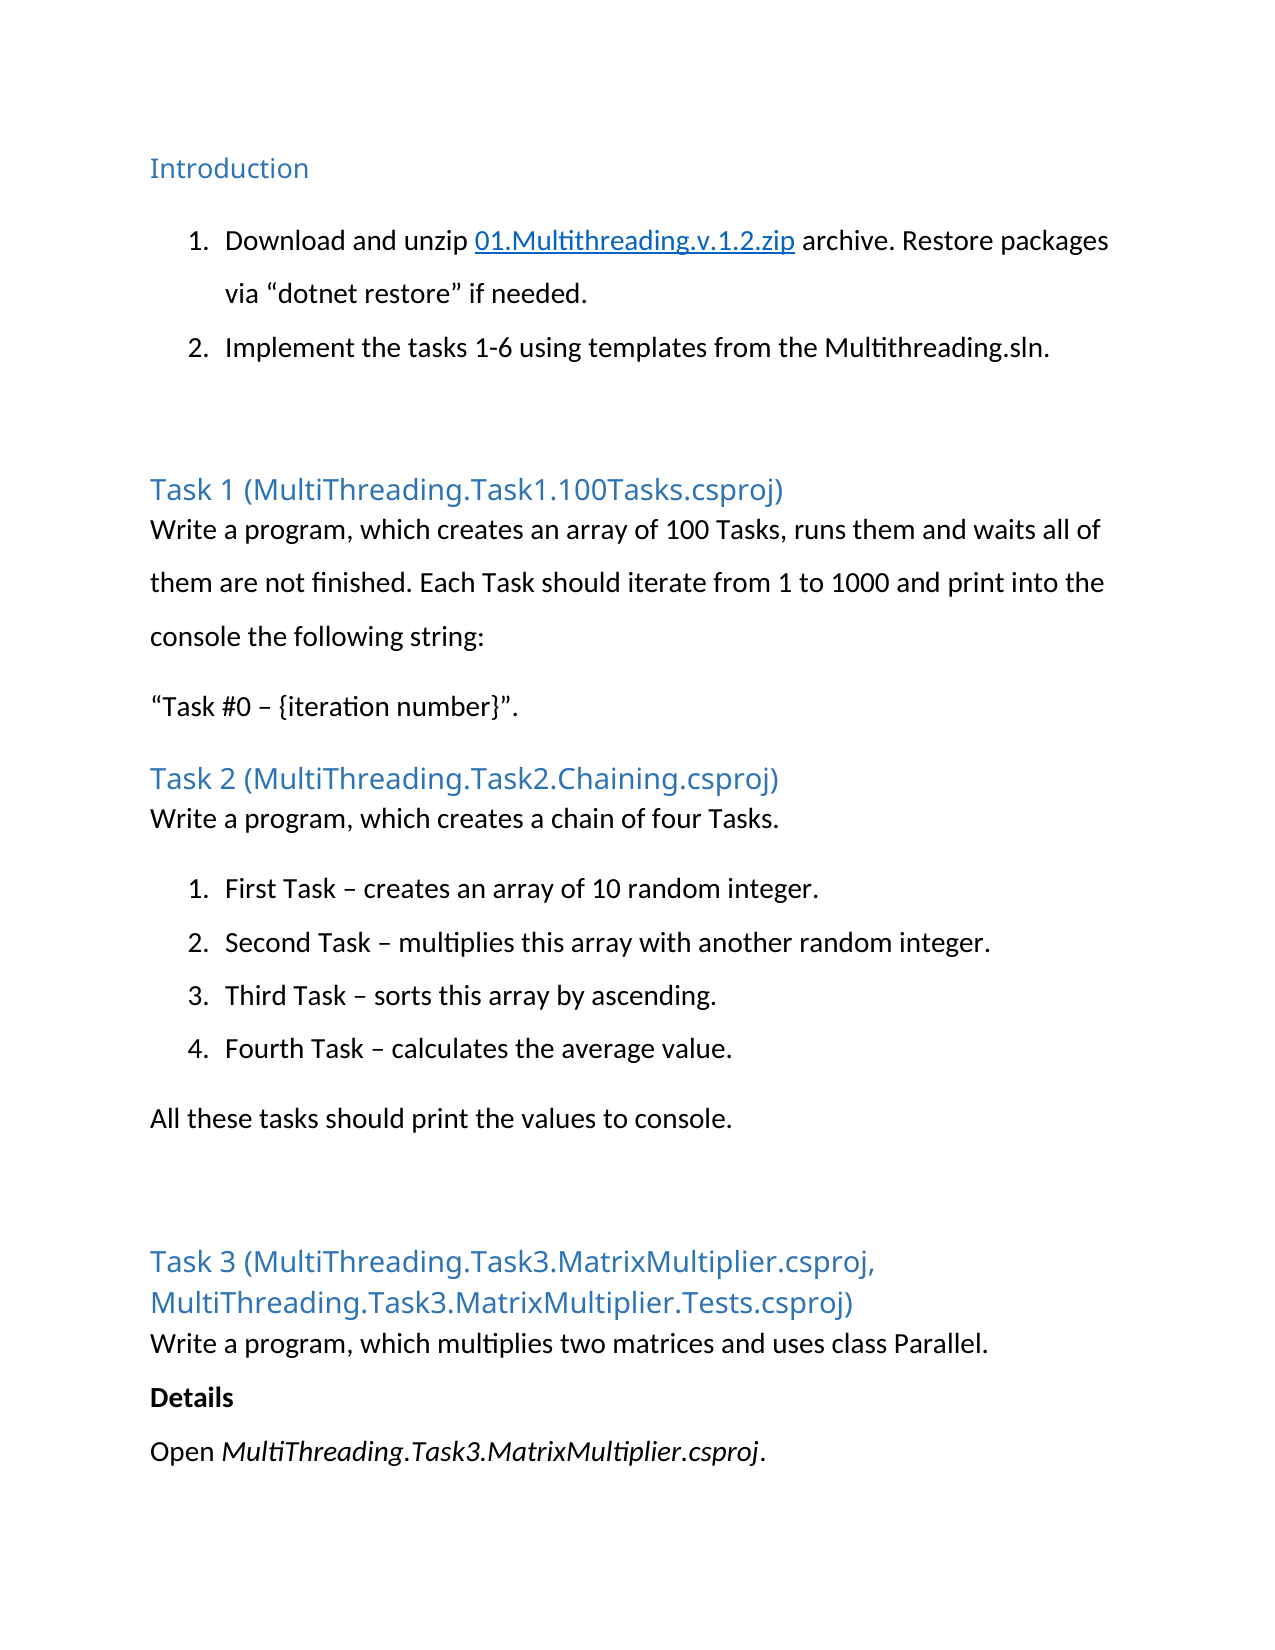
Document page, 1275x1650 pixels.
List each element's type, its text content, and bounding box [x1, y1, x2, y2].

text All these tasks should print the values to console. [150, 1101, 1125, 1136]
list Download and unzip 01.Multithreading.v.1.2.zip archive. Restore packages via “dotnet restore” if needed. [187, 222, 1125, 311]
text Introduction [150, 150, 1125, 187]
text Details [150, 1379, 1125, 1415]
list Second Task – multiplies this array with another random integer. [187, 924, 1125, 959]
subtitle Task 1 (MultiThreading.Task1.100Tasks.csproj) [150, 469, 1125, 509]
subtitle Task 2 (MultiThreading.Task2.Chaining.csproj) [150, 758, 1125, 798]
text Open MultiThreading.Task3.MatrixMultiplier.csproj. [150, 1433, 1125, 1469]
subtitle Task 3 (MultiThreading.Task3.MatrixMultiplier.csproj, MultiThreading.Task3.MatrixMultiplier.Tests.csproj) [150, 1241, 1125, 1322]
text “Task #0 – {iteration number}”. [150, 688, 1125, 724]
text Write a program, which creates an array of 100 Tasks, runs them and waits all of them are not finished. Each Task should iterate from 1 to 1000 and print into the console the following string: [150, 511, 1125, 653]
list Third Task – sorts this array by ascending. [187, 977, 1125, 1013]
list Fourth Task – calculates the average value. [187, 1031, 1125, 1066]
text Write a program, which multiplies two matrices and uses class Parallel. [150, 1325, 1125, 1360]
text Write a program, which creates a chain of four Tasks. [150, 800, 1125, 836]
list Implement the tasks 1-6 using templates from the Multithreading.sln. [187, 329, 1125, 364]
list First Task – creates an array of 10 random integer. [187, 870, 1125, 906]
